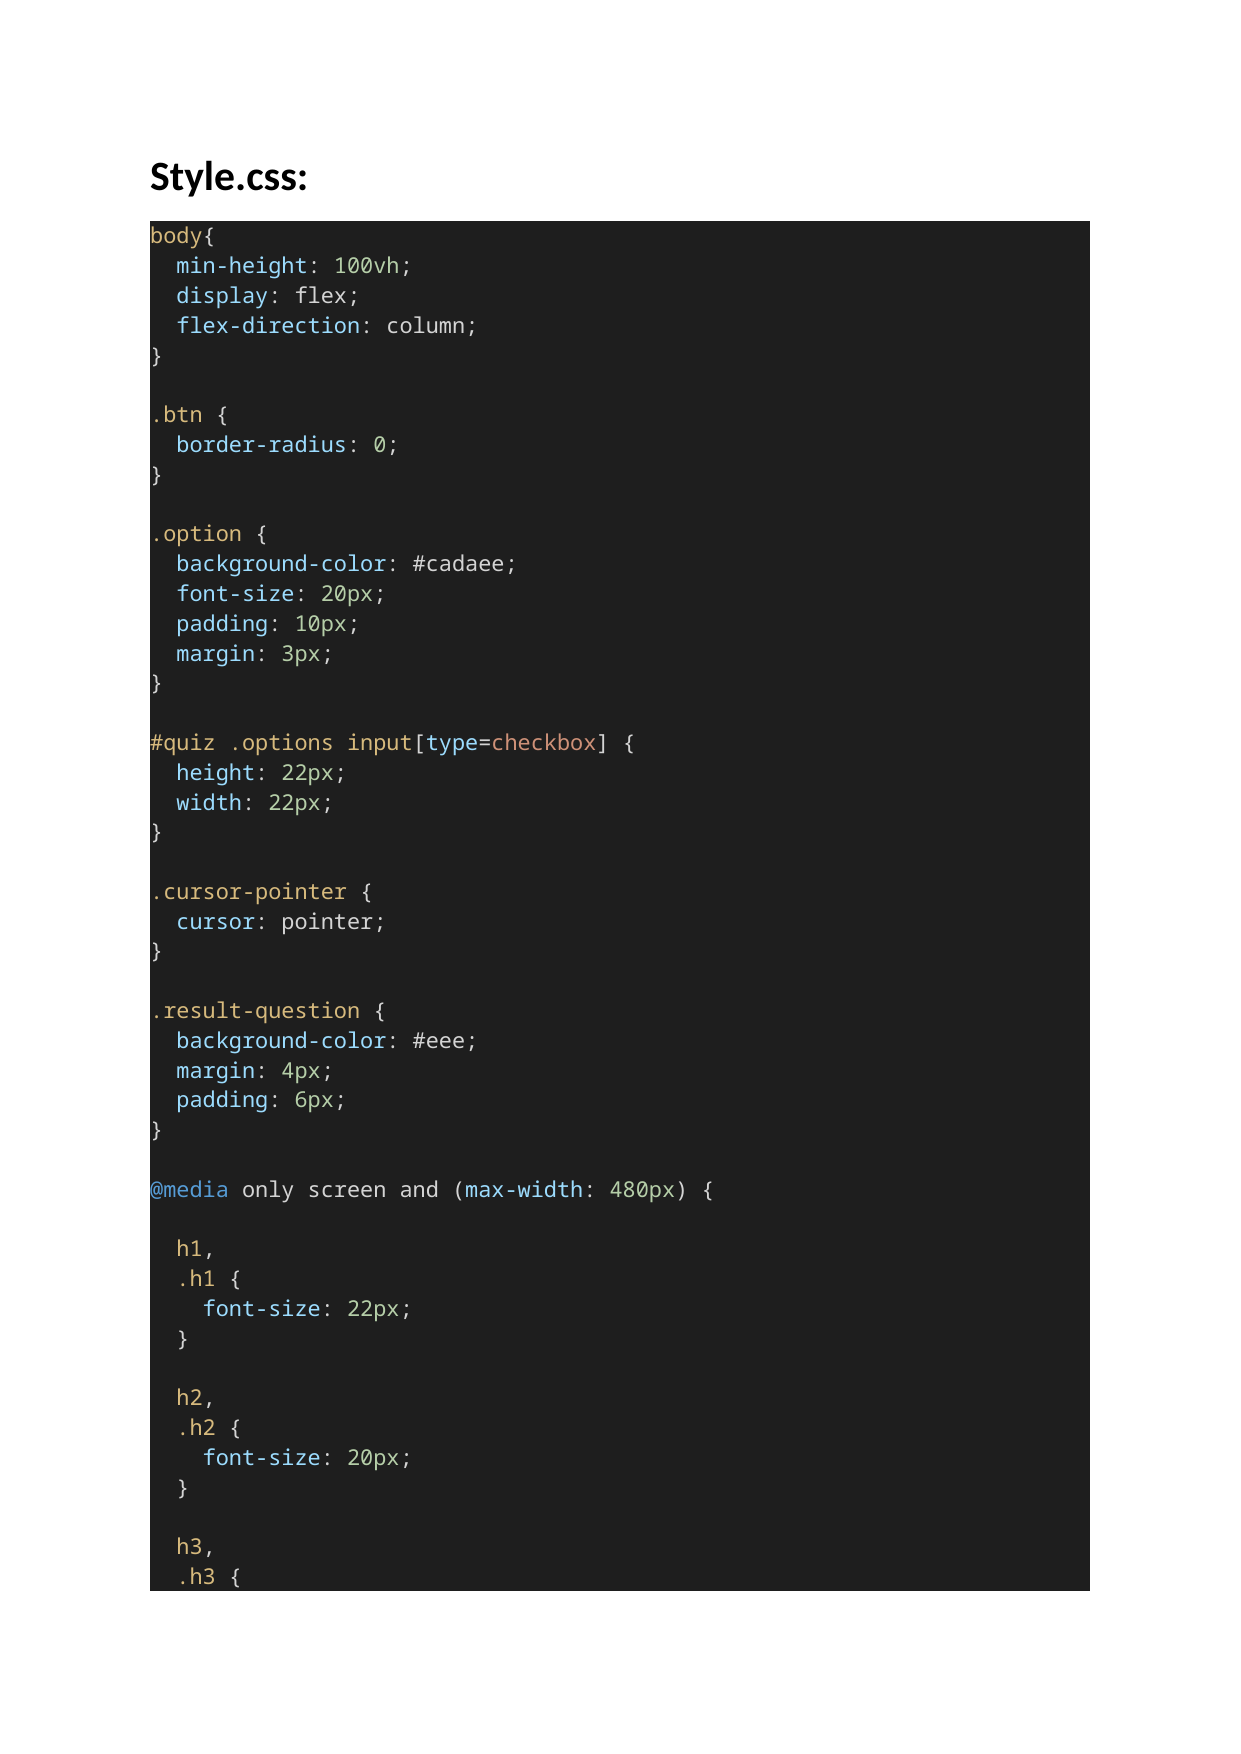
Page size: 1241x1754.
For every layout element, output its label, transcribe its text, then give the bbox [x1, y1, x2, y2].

text background-color: #eee; [150, 1025, 1090, 1055]
text } [150, 1472, 1090, 1502]
text width: 22px; [150, 787, 1090, 816]
text min-height: 100vh; [150, 250, 1090, 280]
text display: flex; [150, 280, 1090, 310]
text margin: 3px; [150, 638, 1090, 667]
text @media only screen and (max-width: 480px) { [150, 1174, 1090, 1204]
text font-size: 22px; [150, 1293, 1090, 1323]
text } [150, 1114, 1090, 1144]
text .h2 { [150, 1412, 1090, 1442]
text } [150, 340, 1090, 369]
text background-color: #cadaee; [150, 548, 1090, 578]
text border-radius: 0; [150, 429, 1090, 459]
text body{ [150, 221, 1090, 250]
text height: 22px; [150, 757, 1090, 787]
text font-size: 20px; [150, 578, 1090, 608]
text flex-direction: column; [150, 310, 1090, 340]
text .option { [150, 518, 1090, 548]
text } [150, 1323, 1090, 1353]
text cursor: pointer; [150, 906, 1090, 936]
text } [150, 936, 1090, 965]
text .result-question { [150, 995, 1090, 1025]
text .h3 { [150, 1561, 1090, 1591]
text Style.css: [150, 150, 1090, 201]
text .btn { [150, 399, 1090, 429]
text .h1 { [150, 1263, 1090, 1293]
text } [150, 816, 1090, 846]
text h2, [150, 1382, 1090, 1412]
text } [150, 667, 1090, 697]
text padding: 10px; [150, 608, 1090, 638]
text font-size: 20px; [150, 1442, 1090, 1472]
text } [150, 459, 1090, 489]
text h3, [150, 1531, 1090, 1561]
text #quiz .options input[type=checkbox] { [150, 727, 1090, 757]
text margin: 4px; [150, 1055, 1090, 1084]
text padding: 6px; [150, 1084, 1090, 1114]
text .cursor-pointer { [150, 876, 1090, 906]
text h1, [150, 1233, 1090, 1263]
